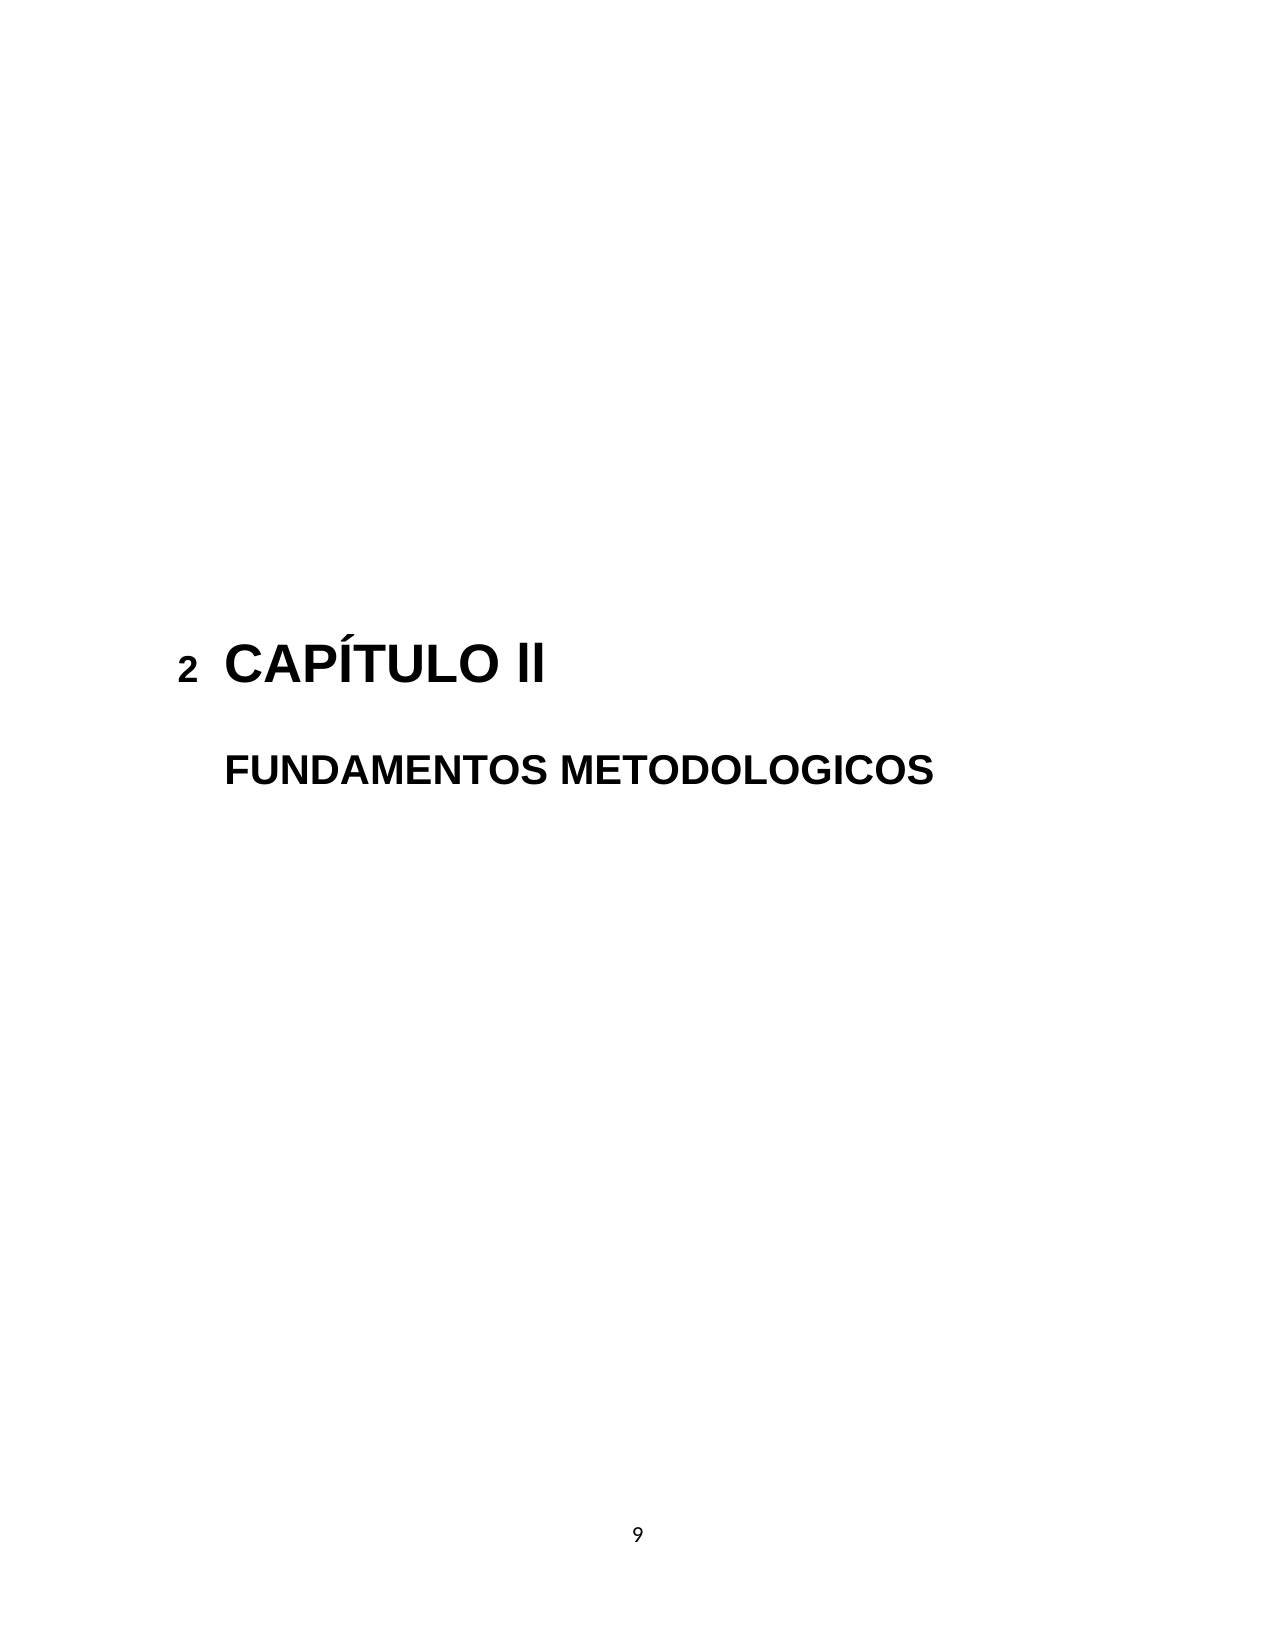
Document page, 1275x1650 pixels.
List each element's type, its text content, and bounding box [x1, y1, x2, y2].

subtitle CAPÍTULO ll [177, 631, 1098, 693]
text FUNDAMENTOS METODOLOGICOS [224, 745, 1098, 793]
